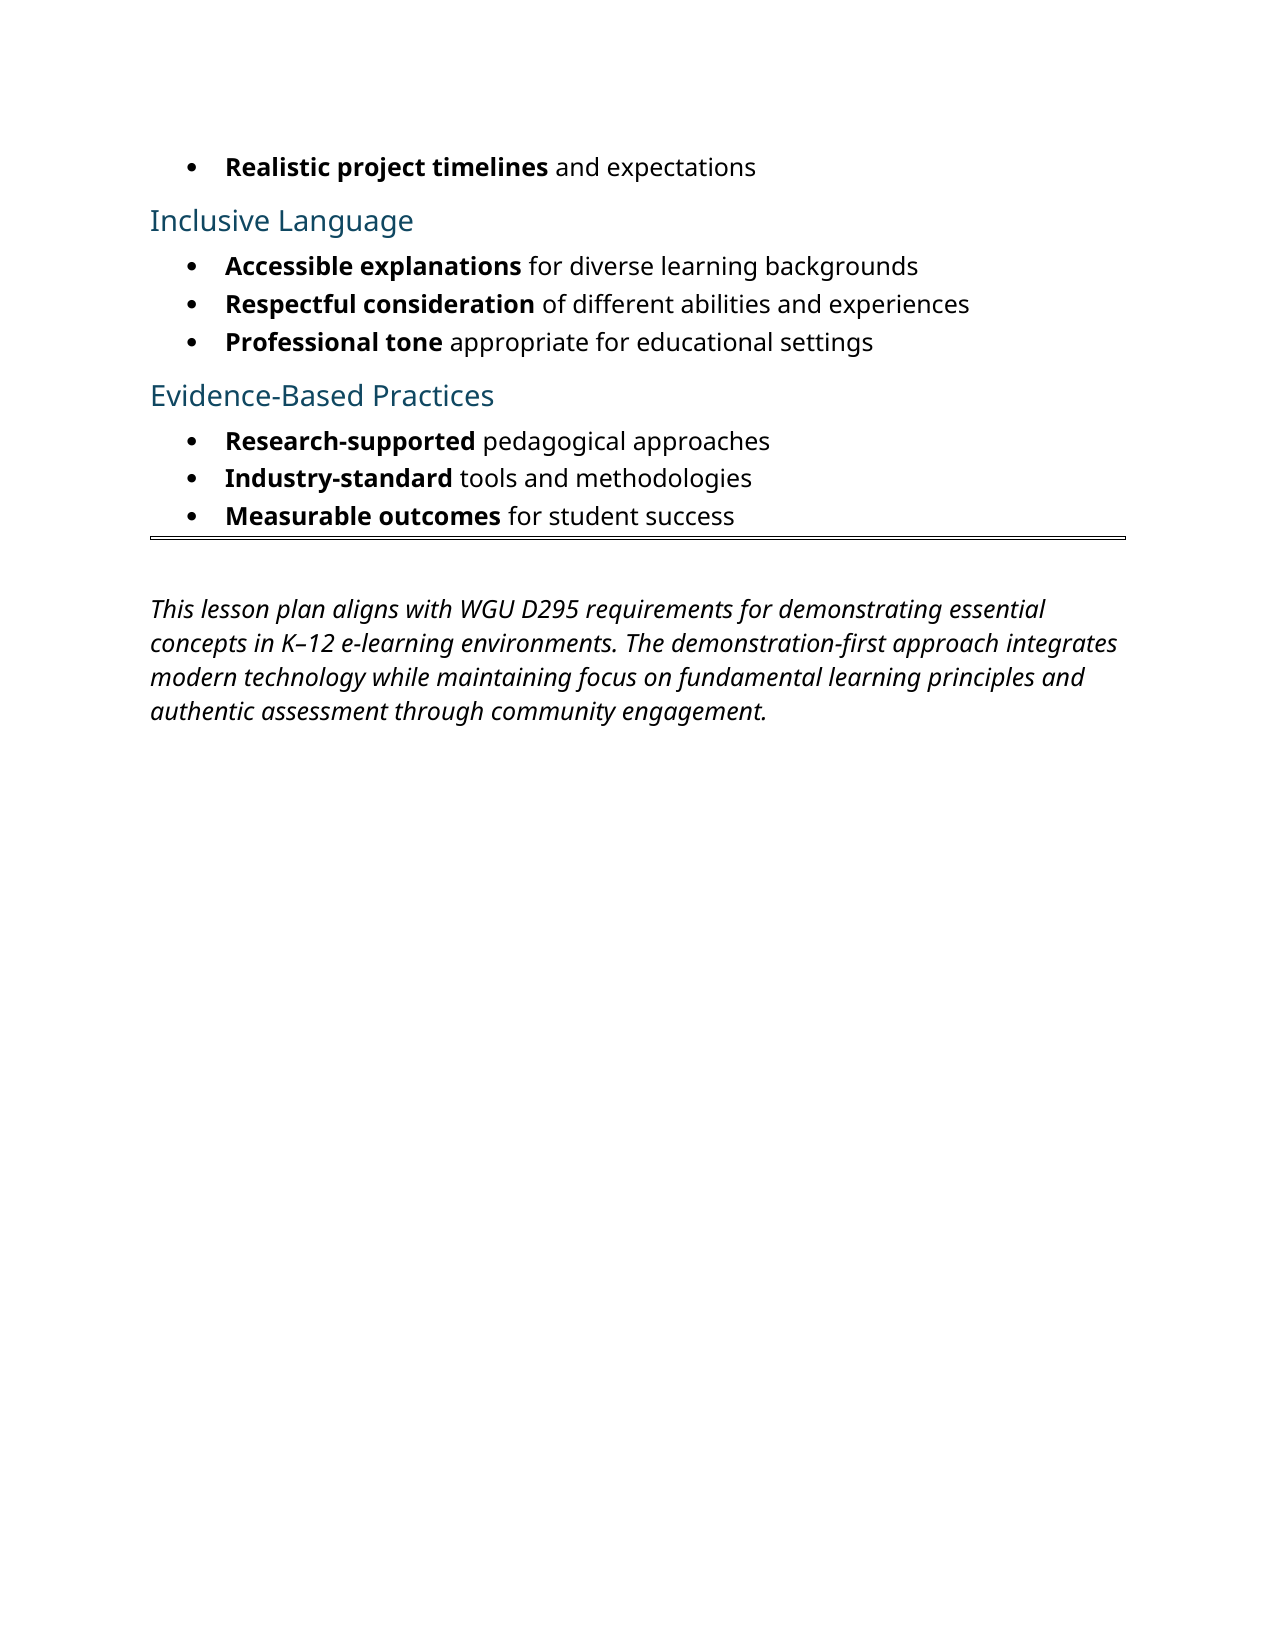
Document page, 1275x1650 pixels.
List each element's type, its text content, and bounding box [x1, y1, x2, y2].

list Industry-standard tools and methodologies [187, 461, 1125, 495]
subtitle Inclusive Language [150, 201, 1125, 240]
list Respectful consideration of different abilities and experiences [187, 287, 1125, 321]
subtitle Evidence-Based Practices [150, 375, 1125, 415]
list Professional tone appropriate for educational settings [187, 324, 1125, 358]
list Realistic project timelines and expectations [187, 150, 1125, 184]
list Accessible explanations for diverse learning backgrounds [187, 249, 1125, 283]
text This lesson plan aligns with WGU D295 requirements for demonstrating essential concepts in K–12 e-learning environments. The demonstration-first approach integrates modern technology while maintaining focus on fundamental learning principles and authentic assessment through community engagement. [150, 591, 1125, 728]
list Research-supported pedagogical approaches [187, 423, 1125, 457]
list Measurable outcomes for student success [187, 499, 1125, 533]
